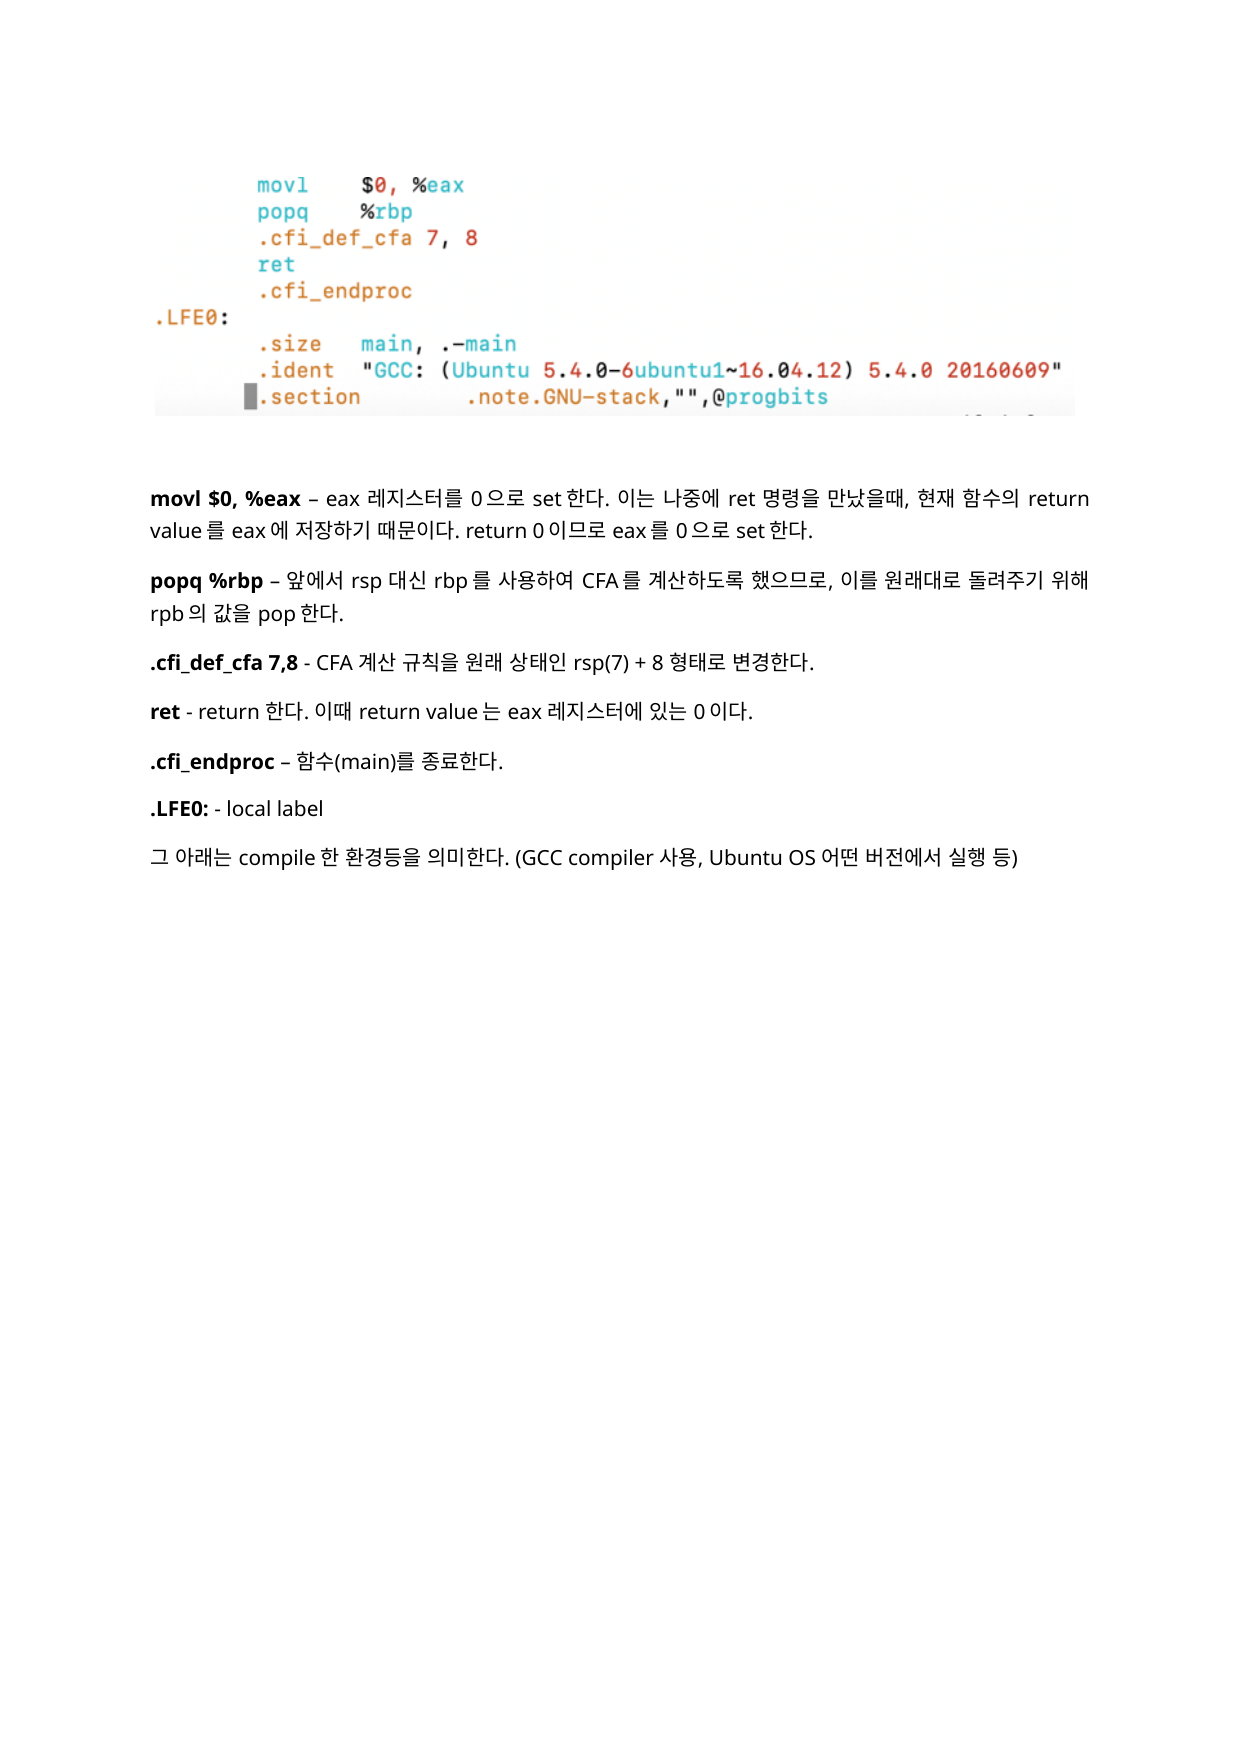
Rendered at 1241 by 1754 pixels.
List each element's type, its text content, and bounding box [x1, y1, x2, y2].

text 그 아래는 compile한 환경등을 의미한다. (GCC compiler 사용, Ubuntu OS 어떤 버전에서 실행 등) [150, 842, 1090, 872]
picture [150, 177, 1075, 416]
text movl $0, %eax – eax 레지스터를 0으로 set한다. 이는 나중에 ret 명령을 만났을때, 현재 함수의 return value를 eax에 저장하기 때문이다. return 0이므로 eax를 0으로 set한다. [150, 482, 1090, 545]
text .cfi_def_cfa 7,8 - CFA 계산 규칙을 원래 상태인 rsp(7) + 8 형태로 변경한다. [150, 646, 1090, 676]
text ret - return 한다. 이때 return value는 eax 레지스터에 있는 0이다. [150, 696, 1090, 726]
text .LFE0: - local label [150, 794, 1090, 823]
text .cfi_endproc – 함수(main)를 종료한다. [150, 745, 1090, 775]
text popq %rbp – 앞에서 rsp 대신 rbp를 사용하여 CFA를 계산하도록 했으므로, 이를 원래대로 돌려주기 위해 rpb의 값을 pop한다. [150, 564, 1090, 627]
